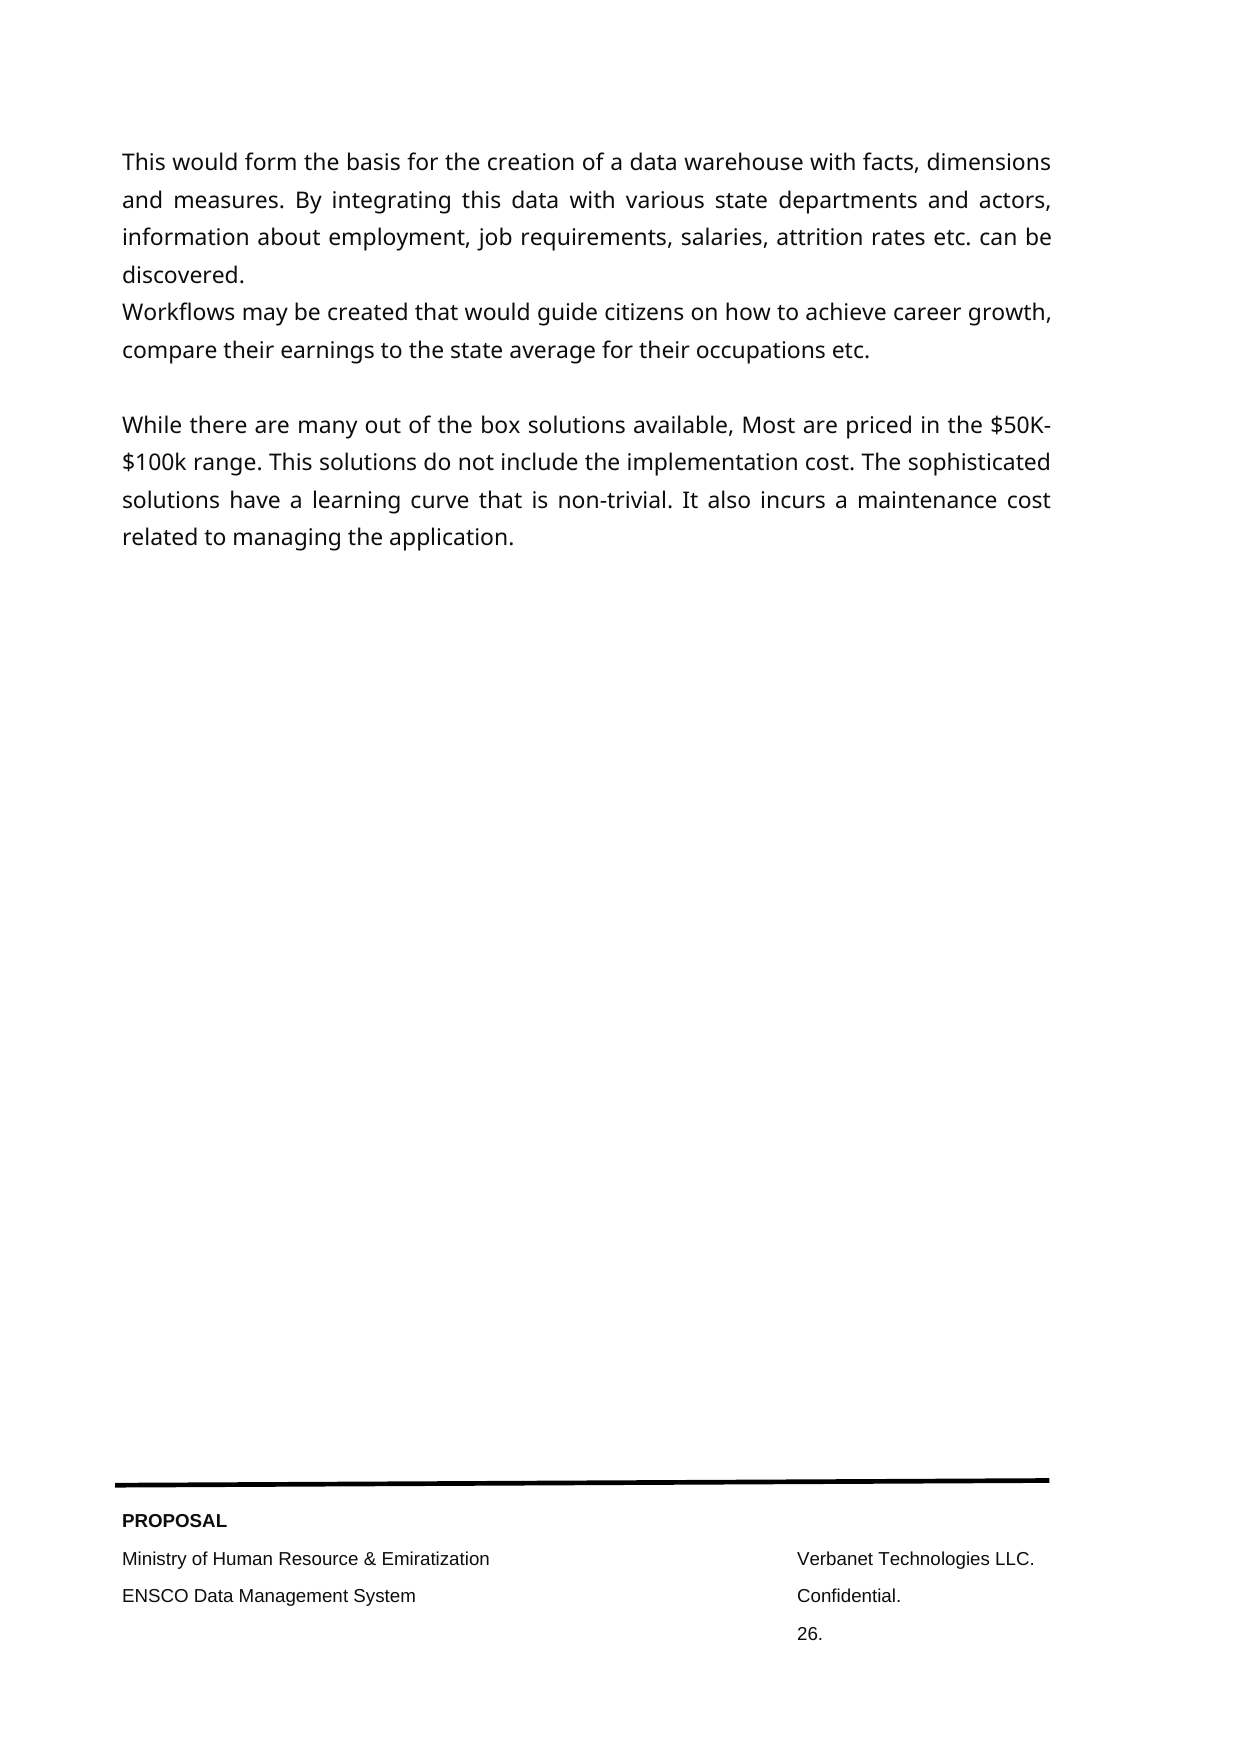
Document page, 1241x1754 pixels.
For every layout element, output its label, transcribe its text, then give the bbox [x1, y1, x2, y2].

text This would form the basis for the creation of a data warehouse with facts, dimensions and measures. By integrating this data with various state departments and actors, information about employment, job requirements, salaries, attrition rates etc. can be discovered. [122, 141, 1053, 291]
text While there are many out of the box solutions available, Most are priced in the $50K-$100k range. This solutions do not include the implementation cost. The sophisticated solutions have a learning curve that is non-trivial. It also incurs a maintenance cost related to managing the application. [122, 403, 1053, 553]
text Workflows may be created that would guide citizens on how to achieve career growth, compare their earnings to the state average for their occupations etc. [122, 291, 1053, 366]
